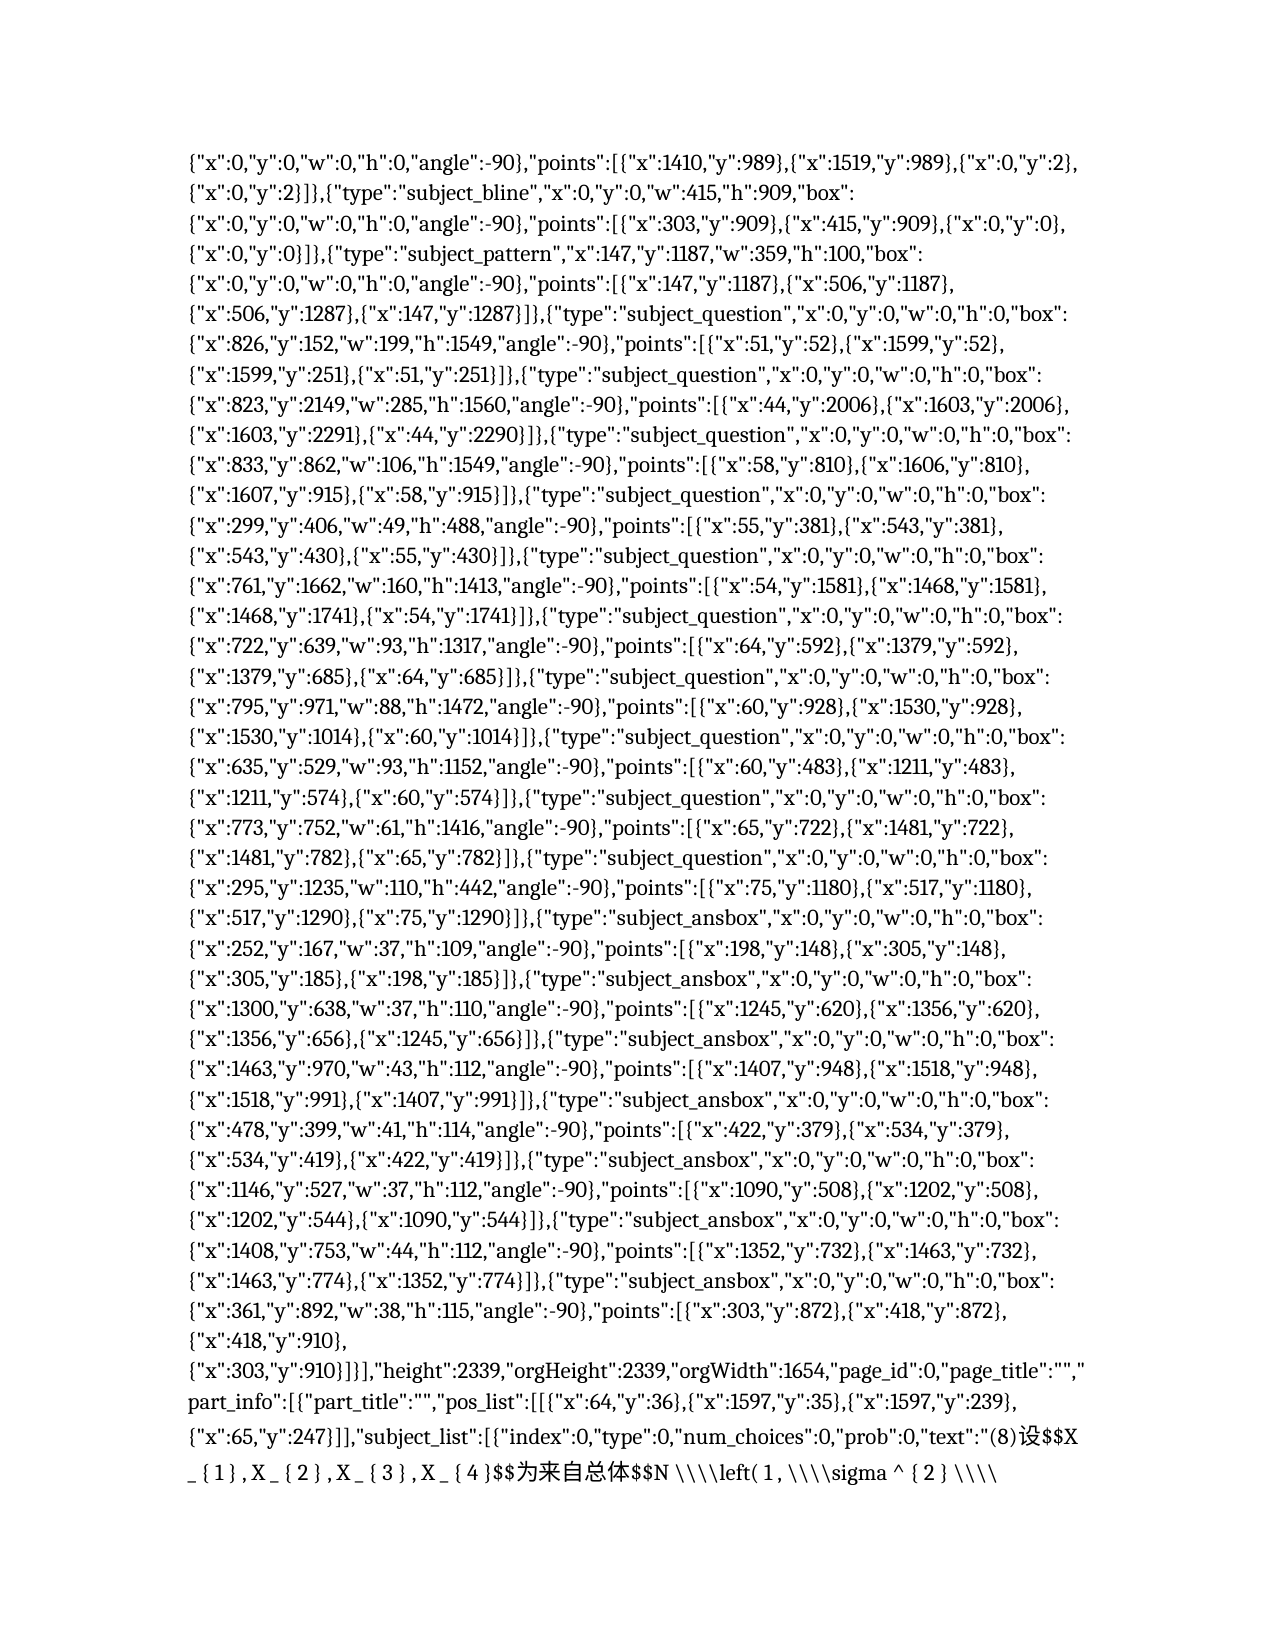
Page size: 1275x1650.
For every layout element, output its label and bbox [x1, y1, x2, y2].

text [187, 150, 1087, 1487]
